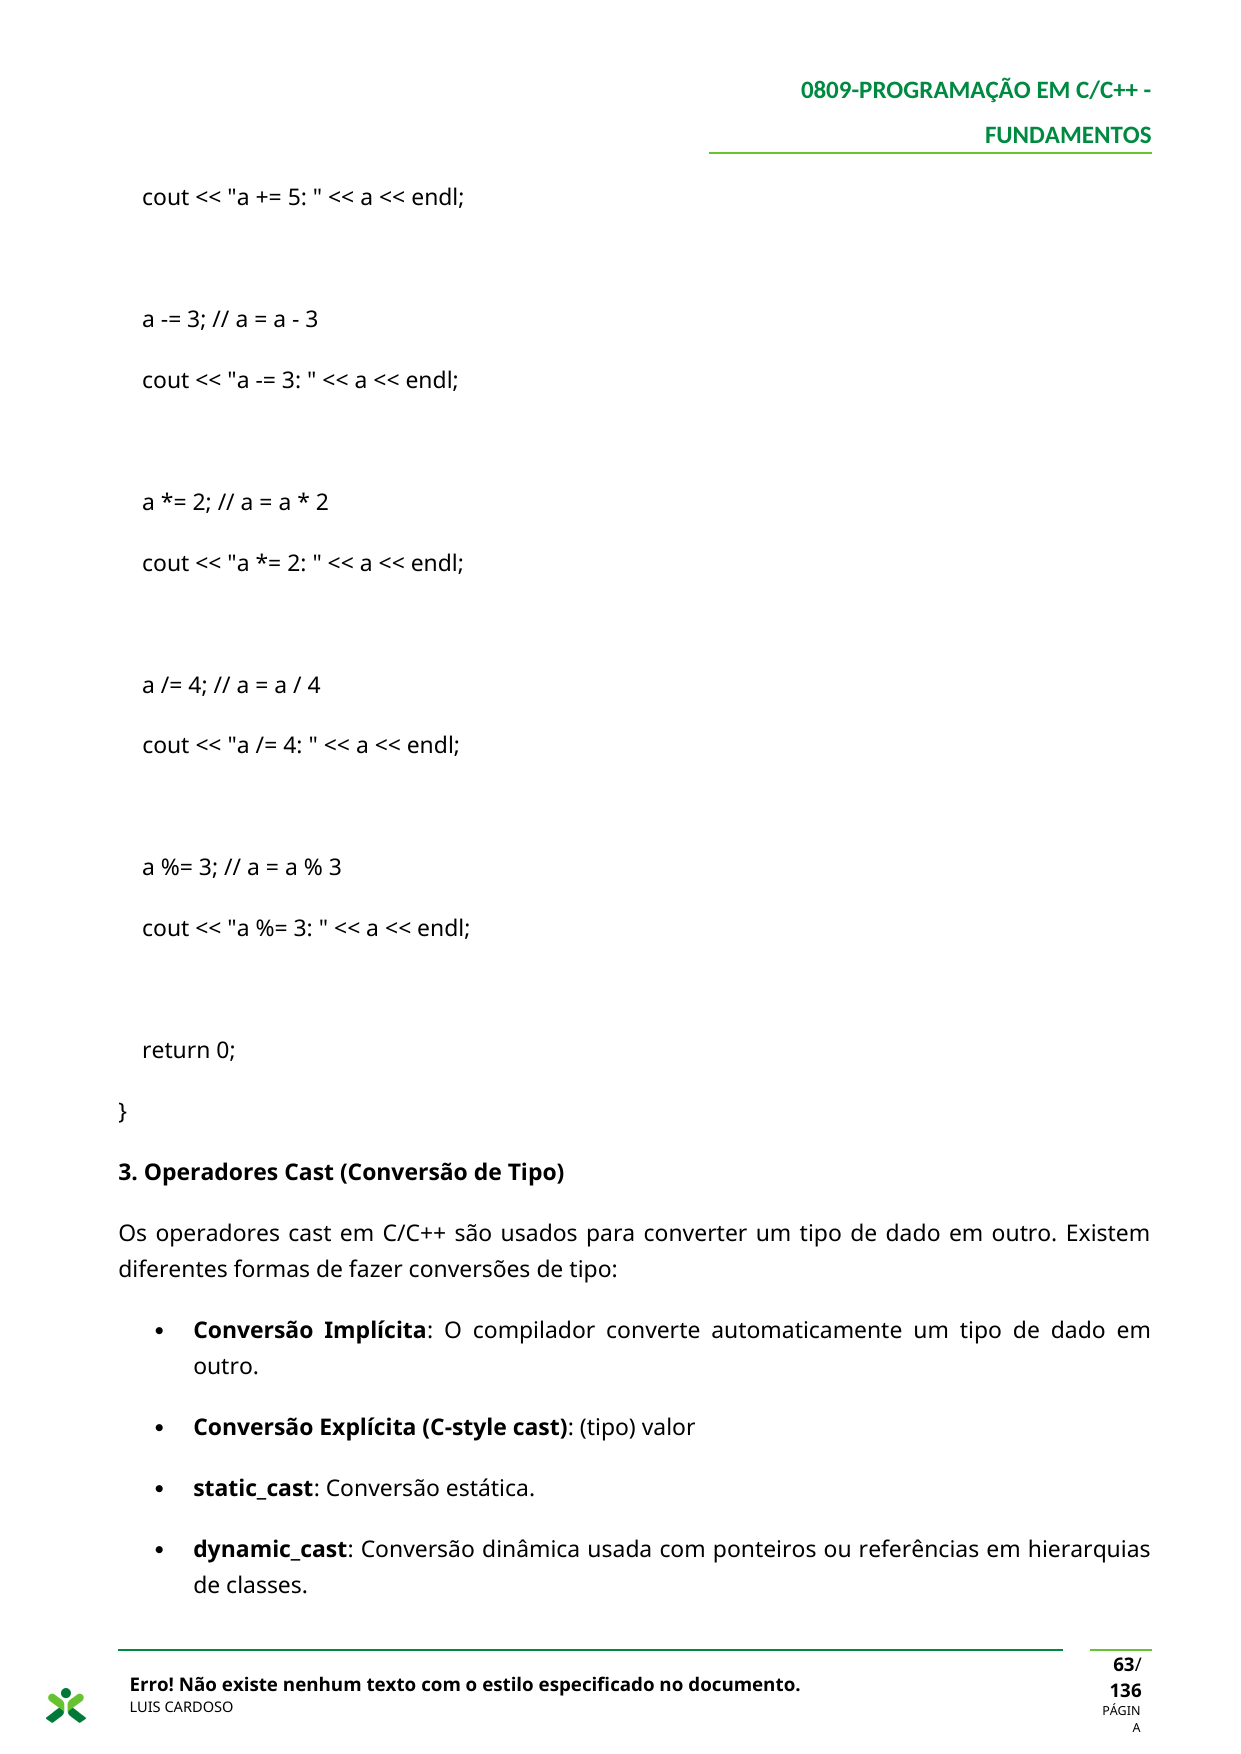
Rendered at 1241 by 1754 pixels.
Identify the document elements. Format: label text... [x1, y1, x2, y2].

list Conversão Explícita (C-style cast): (tipo) valor [156, 1411, 1152, 1442]
list Conversão Implícita: O compilador converte automaticamente um tipo de dado em outro. [156, 1314, 1152, 1381]
text cout << "a += 5: " << a << endl; [118, 181, 1152, 212]
text Os operadores cast em C/C++ são usados para converter um tipo de dado em outro. Existem diferentes formas de fazer conversões de tipo: [118, 1217, 1152, 1284]
text a *= 2; // a = a * 2 [118, 486, 1152, 517]
list dynamic_cast: Conversão dinâmica usada com ponteiros ou referências em hierarquias de classes. [156, 1533, 1152, 1600]
text } [118, 1095, 1152, 1126]
text cout << "a -= 3: " << a << endl; [118, 364, 1152, 395]
text return 0; [118, 1034, 1152, 1065]
text a -= 3; // a = a - 3 [118, 303, 1152, 334]
text cout << "a %= 3: " << a << endl; [118, 912, 1152, 943]
text a %= 3; // a = a % 3 [118, 851, 1152, 883]
text 3. Operadores Cast (Conversão de Tipo) [118, 1156, 1152, 1187]
text cout << "a /= 4: " << a << endl; [118, 729, 1152, 761]
picture [46, 1688, 87, 1725]
text cout << "a *= 2: " << a << endl; [118, 547, 1152, 578]
list static_cast: Conversão estática. [156, 1472, 1152, 1503]
text a /= 4; // a = a / 4 [118, 668, 1152, 700]
